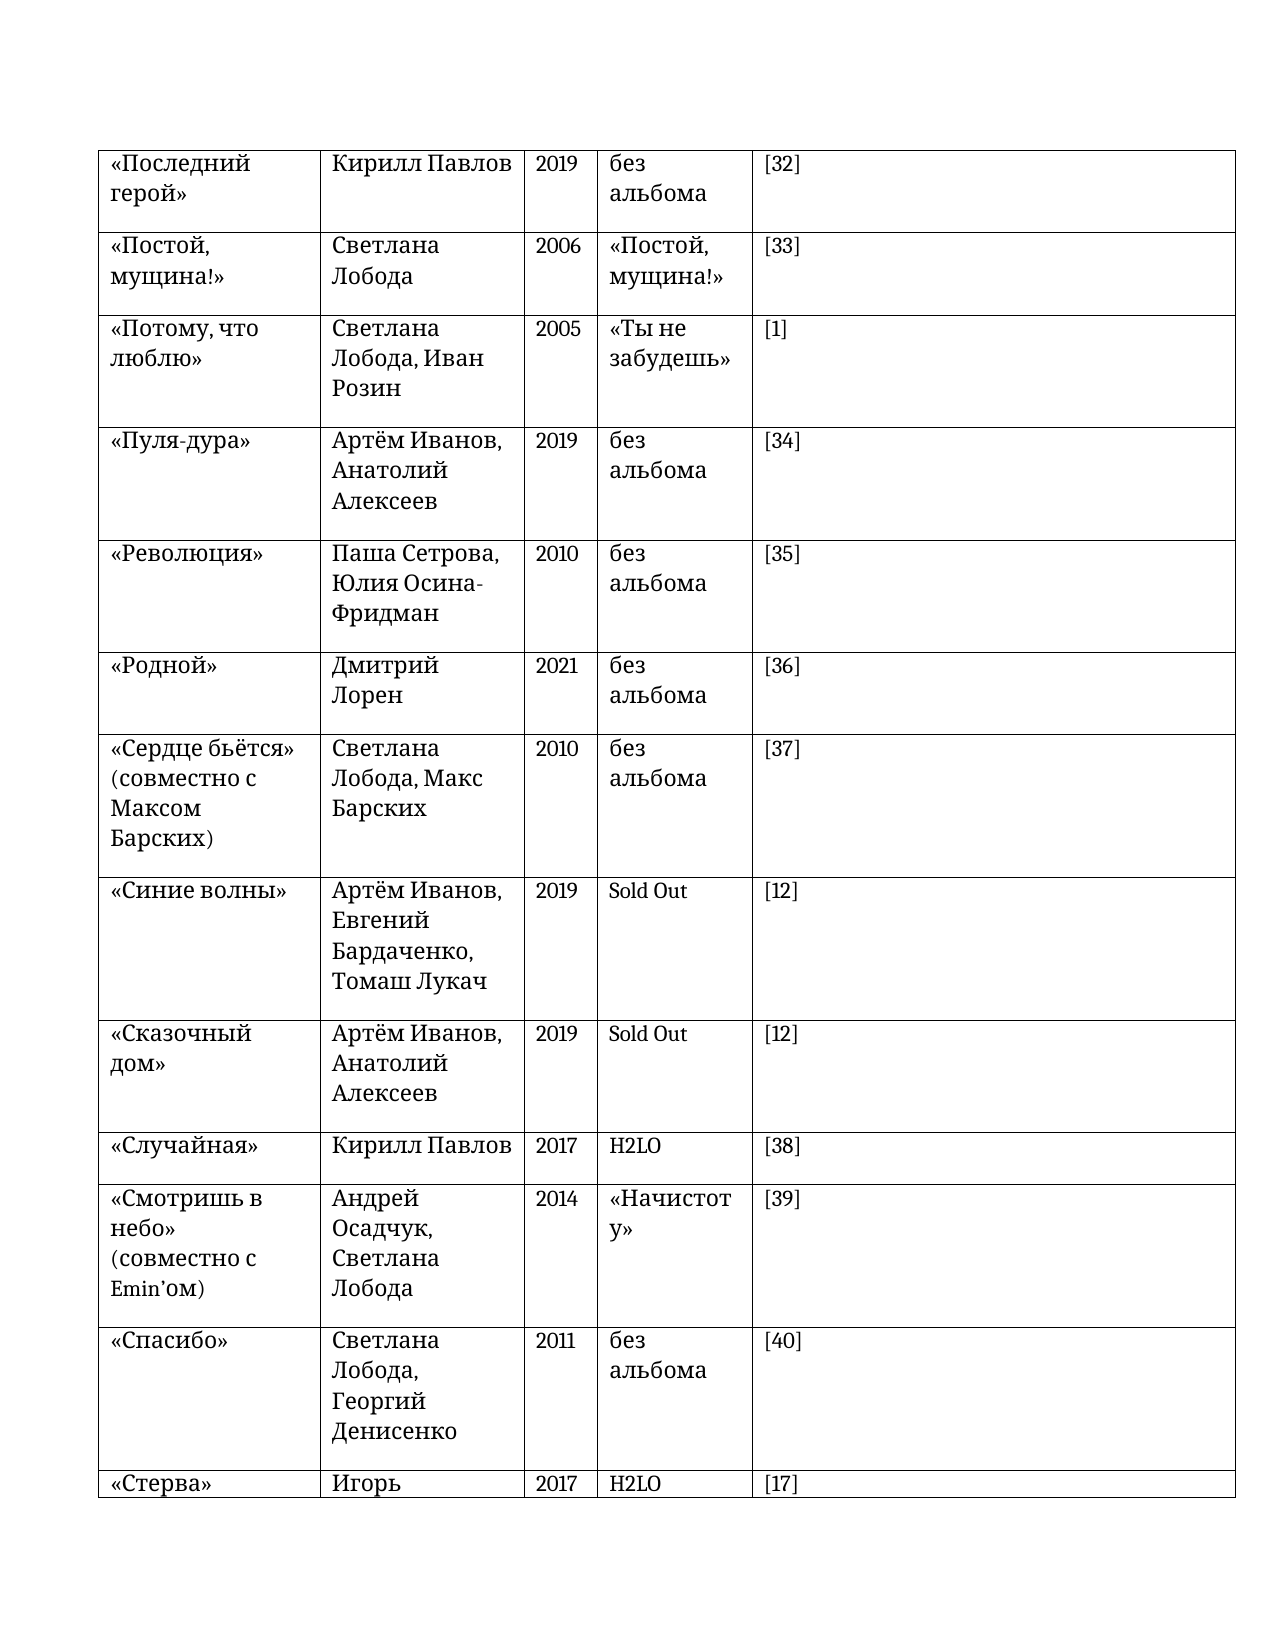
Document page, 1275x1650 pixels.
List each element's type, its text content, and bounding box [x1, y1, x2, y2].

table_cell Sold Out [598, 878, 752, 1020]
table_cell Светлана Лобода, Георгий Денисенко [321, 1328, 524, 1470]
table_cell 2021 [525, 653, 597, 734]
table_cell «Революция» [99, 541, 320, 652]
table_cell Светлана Лобода [321, 233, 524, 314]
table_cell Артём Иванов, Анатолий Алексеев [321, 428, 524, 539]
table_cell 2019 [525, 428, 597, 539]
table_cell Дмитрий Лорен [321, 653, 524, 734]
table_cell 2010 [525, 541, 597, 652]
table_cell «Потому, что люблю» [99, 316, 320, 427]
table_cell [36] [753, 653, 1235, 734]
table_cell «Сказочный дом» [99, 1021, 320, 1132]
table_cell «Синие волны» [99, 878, 320, 1020]
table_cell «Смотришь в небо» (совместно с Emin’ом) [99, 1185, 320, 1327]
table_cell 2005 [525, 316, 597, 427]
table_cell «Спасибо» [99, 1328, 320, 1470]
table_cell «Случайная» [99, 1133, 320, 1184]
table_cell Паша Сетрова, Юлия Осина-Фридман [321, 541, 524, 652]
table_cell «Ты не забудешь» [598, 316, 752, 427]
table_cell [35] [753, 541, 1235, 652]
table_cell «Постой, мущина!» [598, 233, 752, 314]
table_cell [1] [753, 316, 1235, 427]
table_cell без альбома [598, 428, 752, 539]
table_cell [12] [753, 1021, 1235, 1132]
table_cell [12] [753, 878, 1235, 1020]
table_cell H2LO [598, 1133, 752, 1184]
table_cell 2011 [525, 1328, 597, 1470]
table_cell H2LO [598, 1471, 752, 1497]
table_cell «Пуля-дура» [99, 428, 320, 539]
table_cell 2019 [525, 878, 597, 1020]
table_cell Кирилл Павлов [321, 1133, 524, 1184]
table_cell «Постой, мущина!» [99, 233, 320, 314]
table_cell Артём Иванов, Евгений Бардаченко, Томаш Лукач [321, 878, 524, 1020]
table_cell [34] [753, 428, 1235, 539]
table_cell [40] [753, 1328, 1235, 1470]
table_cell [37] [753, 735, 1235, 877]
table_cell «Родной» [99, 653, 320, 734]
table_cell Кирилл Павлов [321, 151, 524, 232]
table_cell Игорь Майский [321, 1471, 524, 1497]
table_cell 2010 [525, 735, 597, 877]
table_cell Sold Out [598, 1021, 752, 1132]
table_cell [32] [753, 151, 1235, 232]
table_cell 2006 [525, 233, 597, 314]
table_cell без альбома [598, 735, 752, 877]
table_cell Артём Иванов, Анатолий Алексеев [321, 1021, 524, 1132]
table_cell без альбома [598, 653, 752, 734]
table_cell без альбома [598, 151, 752, 232]
table_cell Андрей Осадчук, Светлана Лобода [321, 1185, 524, 1327]
table_cell «Последний герой» [99, 151, 320, 232]
table_cell 2019 [525, 151, 597, 232]
table_cell 2017 [525, 1133, 597, 1184]
table_cell [39] [753, 1185, 1235, 1327]
table_cell «Сердце бьётся» (совместно с Максом Барских) [99, 735, 320, 877]
table_cell 2017 [525, 1471, 597, 1497]
table_cell Светлана Лобода, Макс Барских [321, 735, 524, 877]
table_cell Светлана Лобода, Иван Розин [321, 316, 524, 427]
table_cell 2019 [525, 1021, 597, 1132]
table_cell 2014 [525, 1185, 597, 1327]
table_cell [38] [753, 1133, 1235, 1184]
table_cell [17] [753, 1471, 1235, 1497]
table_cell «Стерва» [99, 1471, 320, 1497]
table_cell без альбома [598, 541, 752, 652]
table_cell без альбома [598, 1328, 752, 1470]
table_cell [33] [753, 233, 1235, 314]
table_cell «Начистоту» [598, 1185, 752, 1327]
